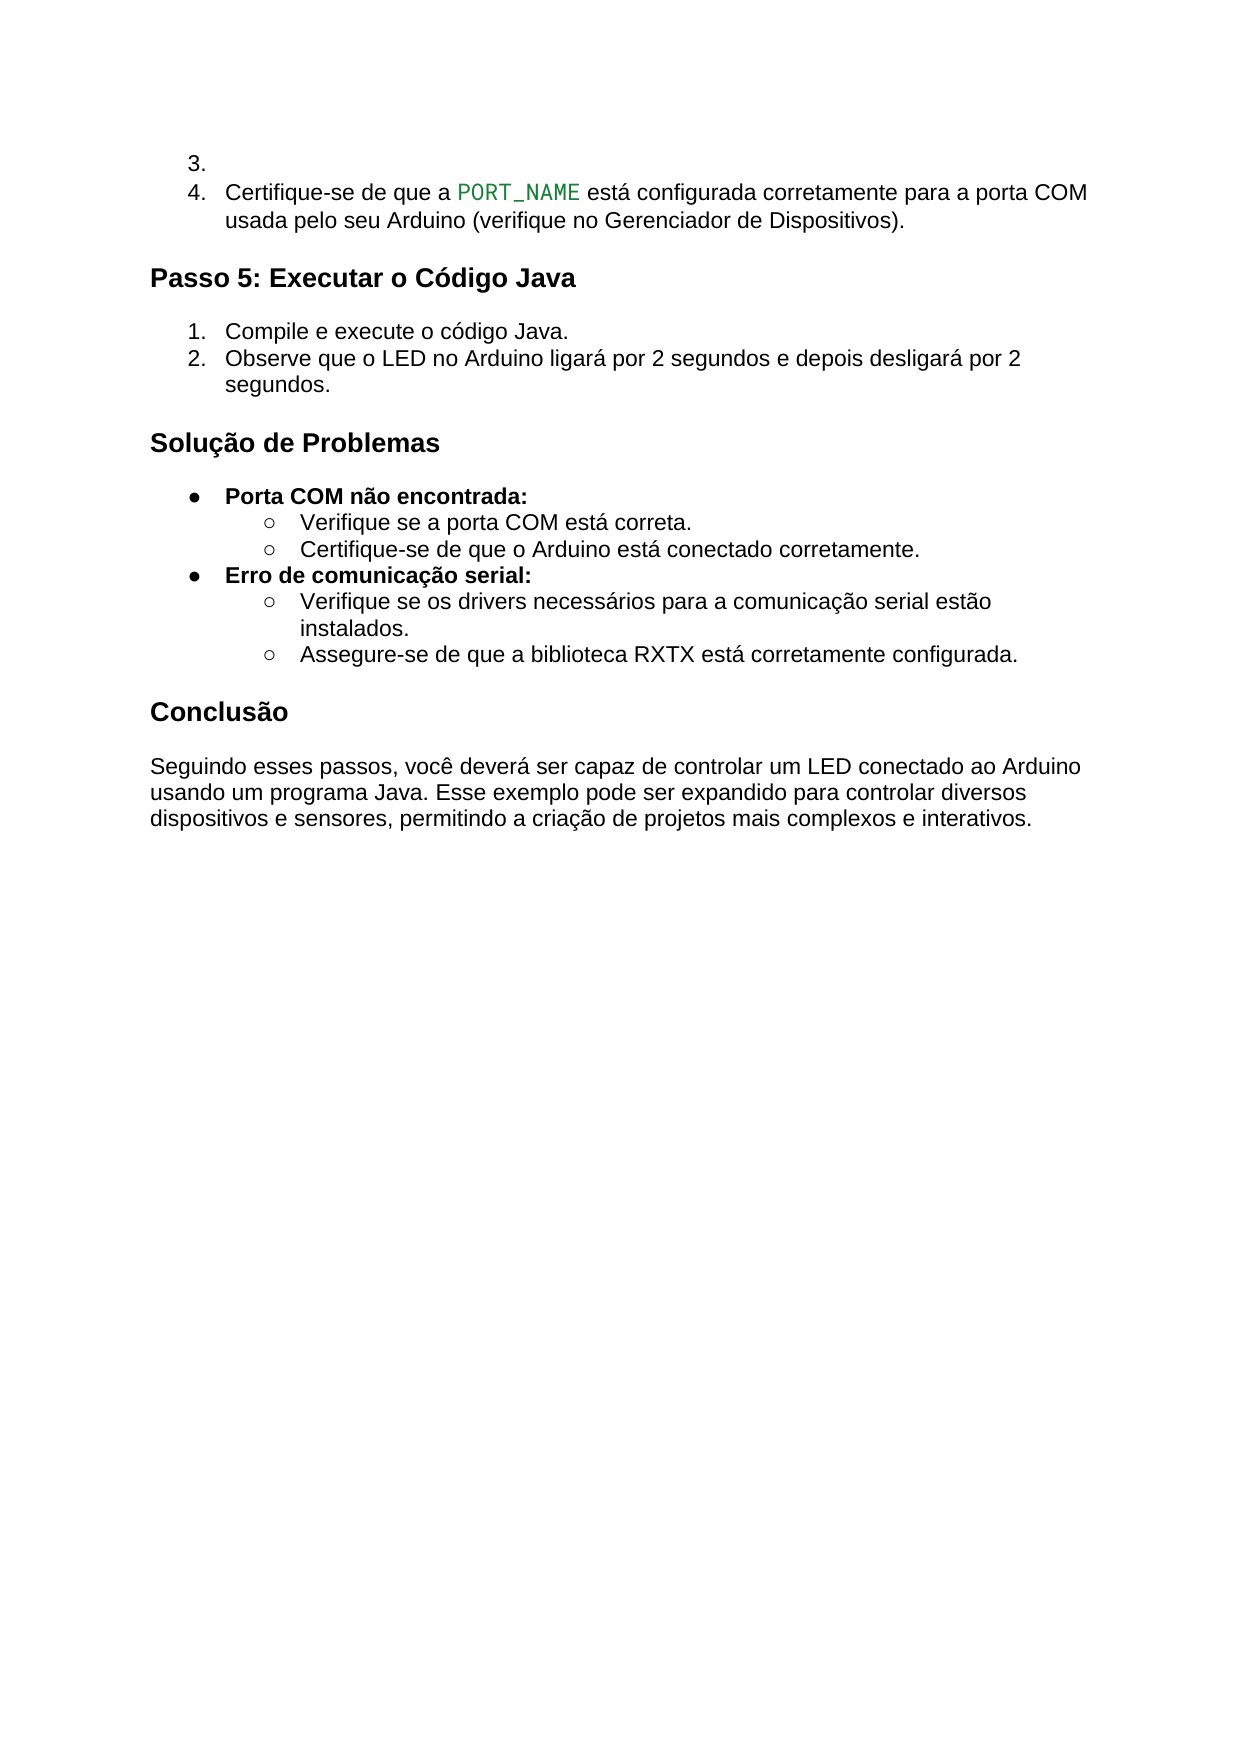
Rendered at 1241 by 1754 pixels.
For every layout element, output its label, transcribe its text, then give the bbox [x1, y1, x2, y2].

list Certifique-se de que o Arduino está conectado corretamente. [262, 536, 1090, 562]
list Verifique se os drivers necessários para a comunicação serial estão instalados. [262, 588, 1090, 641]
subtitle Passo 5: Executar o Código Java [150, 262, 1090, 293]
list Assegure-se de que a biblioteca RXTX está corretamente configurada. [262, 641, 1090, 667]
subtitle Solução de Problemas [150, 427, 1090, 458]
list Certifique-se de que a PORT_NAME está configurada corretamente para a porta COM usada pelo seu Arduino (verifique no Gerenciador de Dispositivos). [187, 176, 1090, 233]
text Seguindo esses passos, você deverá ser capaz de controlar um LED conectado ao Arduino usando um programa Java. Esse exemplo pode ser expandido para controlar diversos dispositivos e sensores, permitindo a criação de projetos mais complexos e interativos. [150, 753, 1090, 832]
list Erro de comunicação serial: [187, 562, 1090, 588]
list Porta COM não encontrada: [187, 483, 1090, 509]
list Observe que o LED no Arduino ligará por 2 segundos e depois desligará por 2 segundos. [187, 345, 1090, 397]
list Compile e execute o código Java. [187, 318, 1090, 345]
subtitle Conclusão [150, 696, 1090, 728]
list Verifique se a porta COM está correta. [262, 509, 1090, 536]
